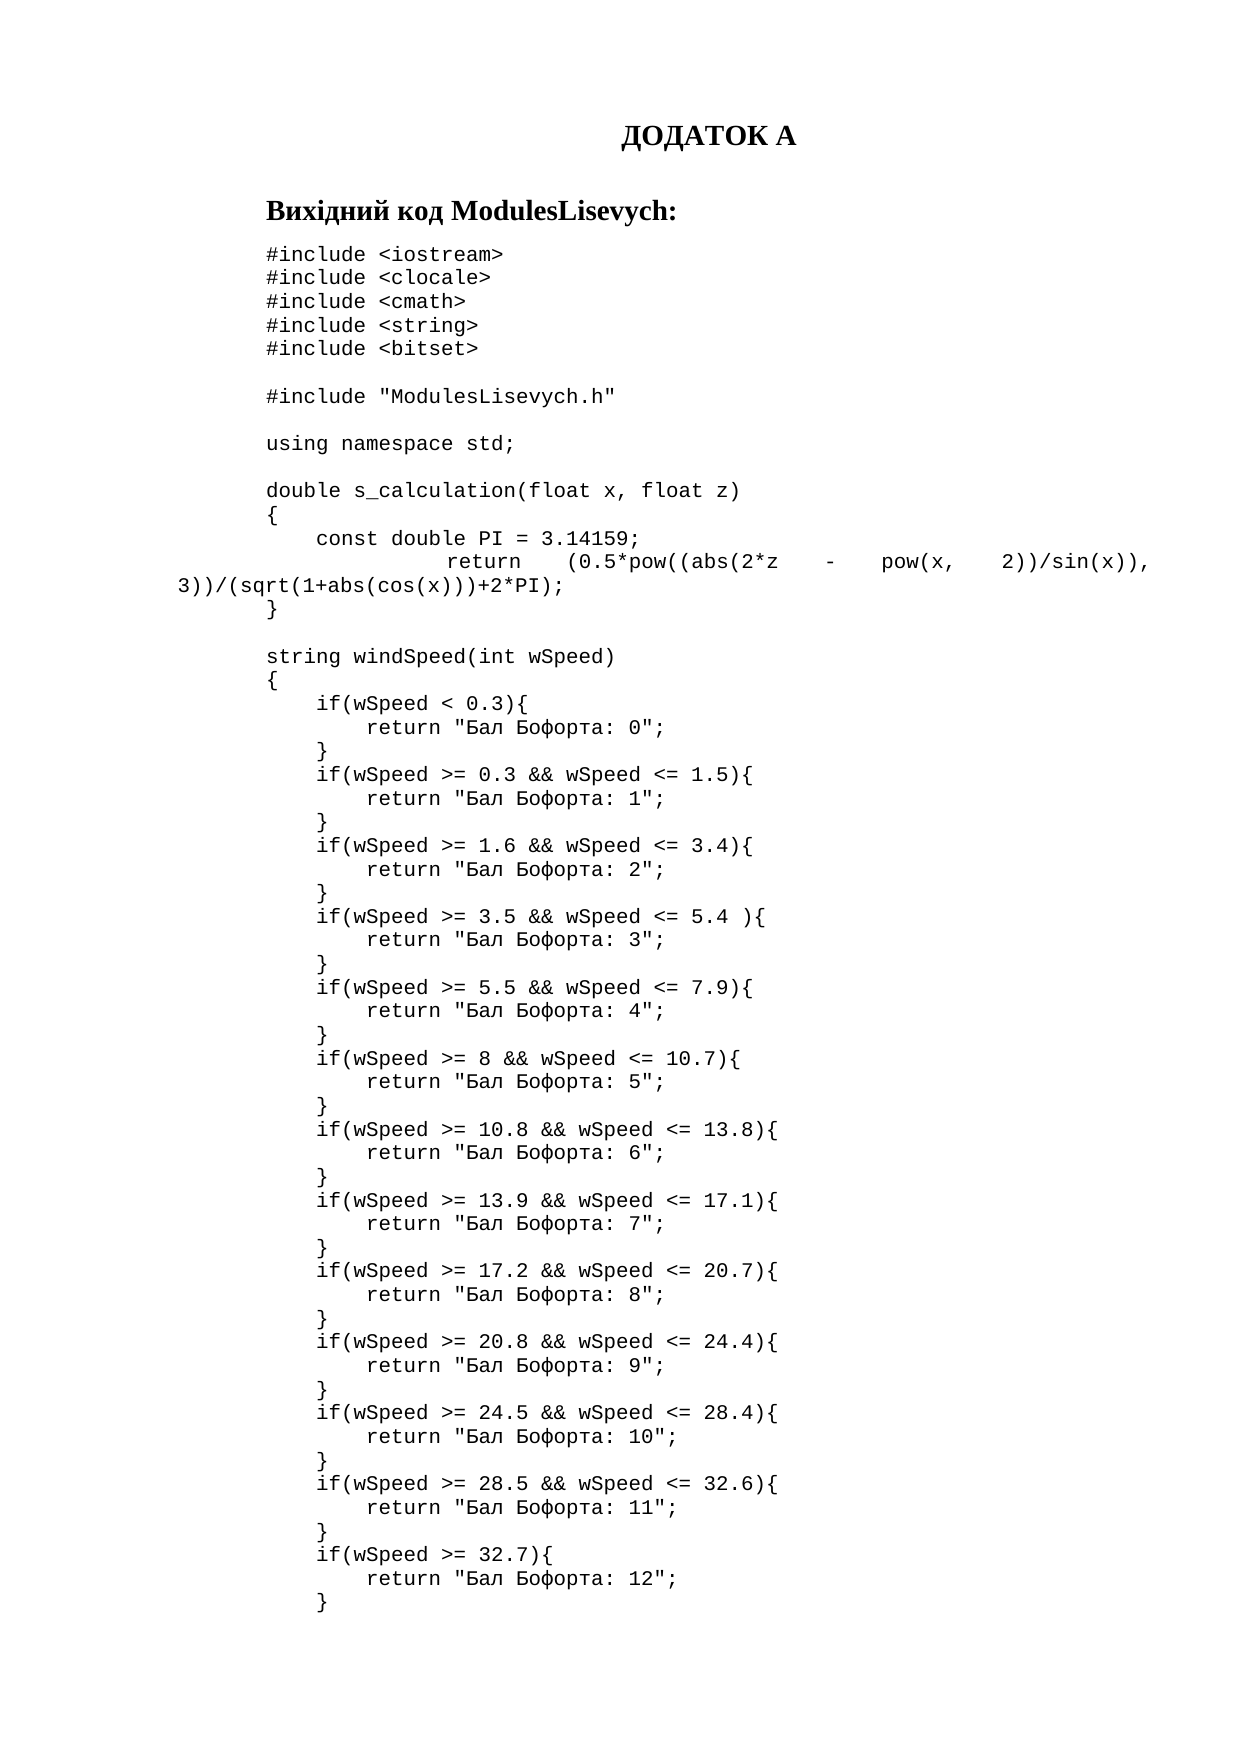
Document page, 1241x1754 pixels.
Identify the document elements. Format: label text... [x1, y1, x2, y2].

text return "Бал Бофорта: 7"; [177, 1213, 1152, 1237]
text } [177, 1521, 1152, 1544]
text } [177, 1166, 1152, 1189]
text } [177, 811, 1152, 835]
text if(wSpeed >= 20.8 && wSpeed <= 24.4){ [177, 1331, 1152, 1355]
text const double PI = 3.14159; [177, 527, 1152, 551]
text if(wSpeed >= 5.5 && wSpeed <= 7.9){ [177, 977, 1152, 1000]
text } [177, 1095, 1152, 1119]
text return "Бал Бофорта: 2"; [177, 858, 1152, 882]
text if(wSpeed >= 8 && wSpeed <= 10.7){ [177, 1048, 1152, 1071]
text } [177, 598, 1152, 622]
text if(wSpeed >= 3.5 && wSpeed <= 5.4 ){ [177, 906, 1152, 929]
text } [177, 1237, 1152, 1261]
text ДОДАТОК А [177, 118, 1152, 152]
text #include "ModulesLisevych.h" [177, 386, 1152, 409]
text } [177, 1308, 1152, 1331]
text if(wSpeed < 0.3){ [177, 693, 1152, 717]
text return "Бал Бофорта: 9"; [177, 1355, 1152, 1379]
text return "Бал Бофорта: 3"; [177, 929, 1152, 953]
text } [177, 1024, 1152, 1048]
text return "Бал Бофорта: 11"; [177, 1497, 1152, 1521]
text } [177, 1592, 1152, 1615]
text #include <cmath> [177, 291, 1152, 315]
text if(wSpeed >= 1.6 && wSpeed <= 3.4){ [177, 835, 1152, 858]
text } [177, 740, 1152, 764]
text if(wSpeed >= 10.8 && wSpeed <= 13.8){ [177, 1119, 1152, 1142]
text return "Бал Бофорта: 10"; [177, 1426, 1152, 1450]
text string windSpeed(int wSpeed) [177, 646, 1152, 669]
text if(wSpeed >= 24.5 && wSpeed <= 28.4){ [177, 1402, 1152, 1426]
text } [177, 1379, 1152, 1402]
text Вихідний код ModulesLisevych: [177, 193, 1152, 227]
text return "Бал Бофорта: 8"; [177, 1284, 1152, 1308]
text #include <bitset> [177, 338, 1152, 362]
text if(wSpeed >= 28.5 && wSpeed <= 32.6){ [177, 1473, 1152, 1497]
text double s_calculation(float x, float z) [177, 480, 1152, 504]
text return "Бал Бофорта: 12"; [177, 1568, 1152, 1592]
text #include <clocale> [177, 267, 1152, 291]
text #include <iostream> [177, 244, 1152, 267]
text return "Бал Бофорта: 6"; [177, 1142, 1152, 1166]
text return "Бал Бофорта: 4"; [177, 1000, 1152, 1024]
text if(wSpeed >= 13.9 && wSpeed <= 17.1){ [177, 1189, 1152, 1213]
text } [177, 1450, 1152, 1473]
text return "Бал Бофорта: 0"; [177, 717, 1152, 740]
text { [177, 504, 1152, 527]
text { [177, 669, 1152, 693]
text } [177, 953, 1152, 977]
text if(wSpeed >= 0.3 && wSpeed <= 1.5){ [177, 764, 1152, 788]
text #include <string> [177, 315, 1152, 338]
text using namespace std; [177, 433, 1152, 457]
text } [177, 882, 1152, 906]
text return (0.5*pow((abs(2*z - pow(x, 2))/sin(x)), 3))/(sqrt(1+abs(cos(x)))+2*PI); [177, 551, 1152, 598]
text if(wSpeed >= 32.7){ [177, 1544, 1152, 1568]
text if(wSpeed >= 17.2 && wSpeed <= 20.7){ [177, 1261, 1152, 1284]
text return "Бал Бофорта: 1"; [177, 788, 1152, 811]
text return "Бал Бофорта: 5"; [177, 1071, 1152, 1095]
